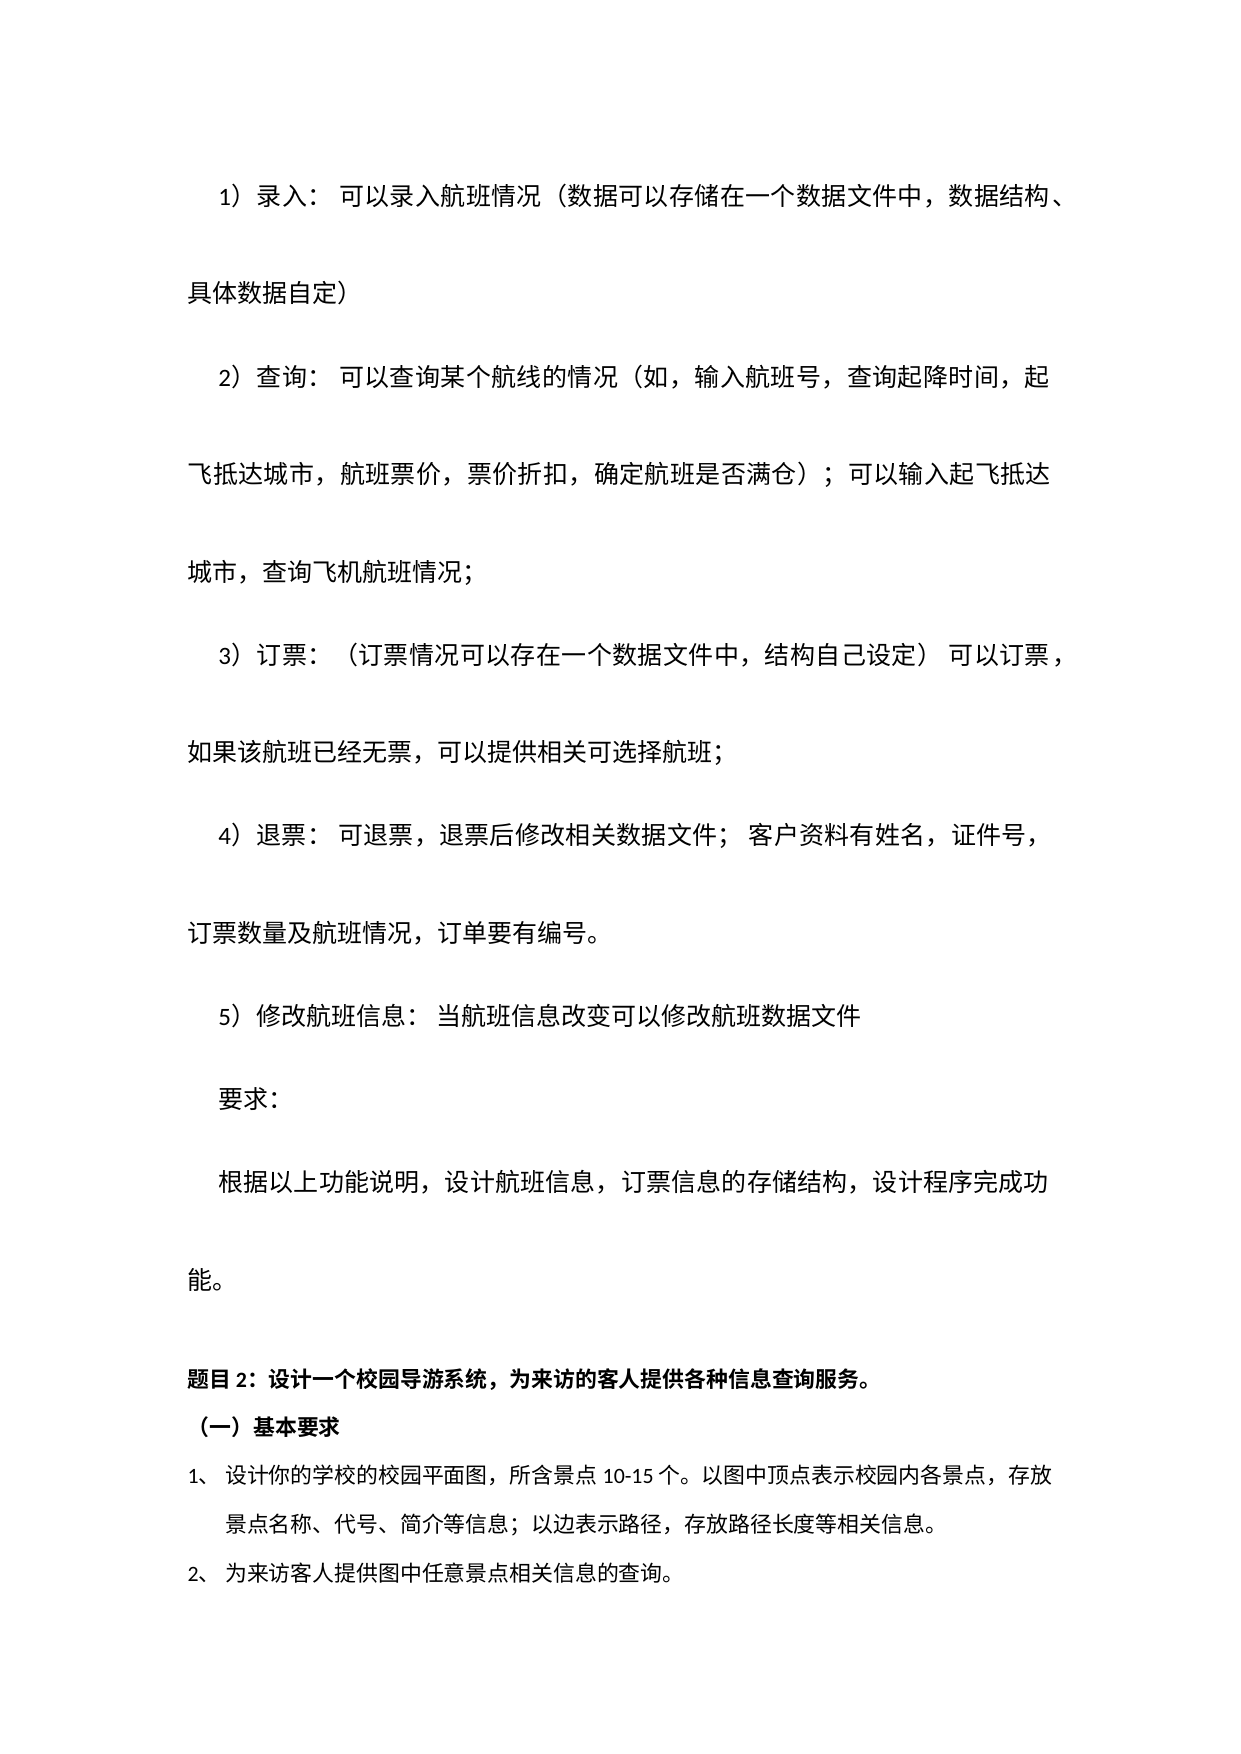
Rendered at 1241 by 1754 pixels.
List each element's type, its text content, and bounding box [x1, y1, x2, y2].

text 3）订票：（订票情况可以存在一个数据文件中，结构自己设定） 可以订票，如果该航班已经无票，可以提供相关可选择航班； [187, 621, 1053, 783]
text 1）录入： 可以录入航班情况（数据可以存储在一个数据文件中，数据结构、具体数据自定） [187, 162, 1053, 324]
list 为来访客人提供图中任意景点相关信息的查询。 [187, 1555, 1053, 1588]
text 根据以上功能说明，设计航班信息，订票信息的存储结构，设计程序完成功能。 [187, 1148, 1053, 1311]
text 要求： [187, 1065, 1053, 1130]
list 设计你的学校的校园平面图，所含景点10-15个。以图中顶点表示校园内各景点，存放景点名称、代号、简介等信息；以边表示路径，存放路径长度等相关信息。 [187, 1458, 1053, 1539]
text 2）查询： 可以查询某个航线的情况（如，输入航班号，查询起降时间，起飞抵达城市，航班票价，票价折扣，确定航班是否满仓）；可以输入起飞抵达城市，查询飞机航班情况； [187, 343, 1053, 603]
text 题目2：设计一个校园导游系统，为来访的客人提供各种信息查询服务。 [187, 1361, 1053, 1394]
text 5）修改航班信息： 当航班信息改变可以修改航班数据文件 [187, 982, 1053, 1047]
text （一）基本要求 [187, 1410, 1053, 1442]
text 4）退票： 可退票，退票后修改相关数据文件； 客户资料有姓名，证件号，订票数量及航班情况，订单要有编号。 [187, 801, 1053, 964]
